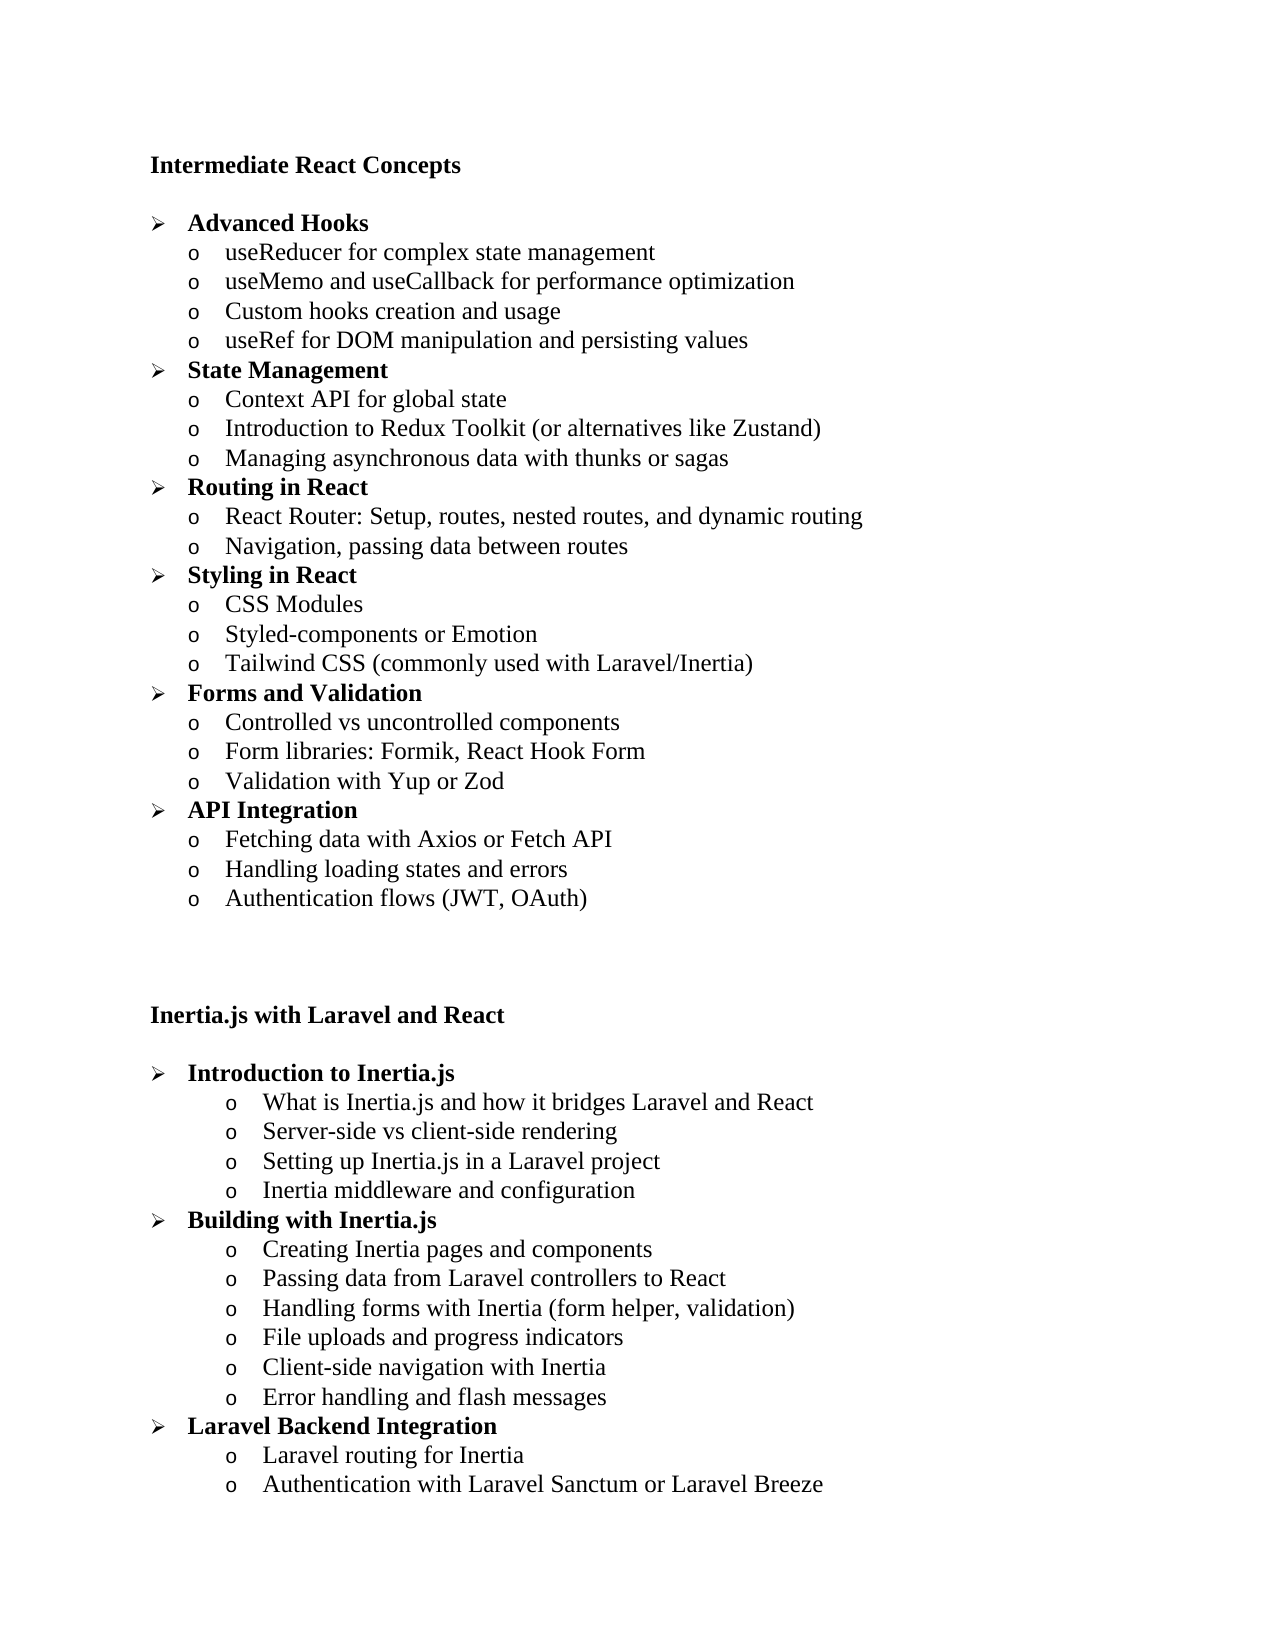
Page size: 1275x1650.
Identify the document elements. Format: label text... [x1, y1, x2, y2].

list Inertia middleware and configuration [225, 1175, 1125, 1205]
list Creating Inertia pages and components [225, 1234, 1125, 1263]
list State Management [150, 355, 1125, 384]
list Passing data from Laravel controllers to React [225, 1263, 1125, 1293]
list Controlled vs uncontrolled components [187, 707, 1125, 736]
list Authentication with Laravel Sanctum or Laravel Breeze [225, 1469, 1125, 1499]
list Styled-components or Emotion [187, 619, 1125, 648]
list useReducer for complex state management [187, 237, 1125, 266]
list Tailwind CSS (commonly used with Laravel/Inertia) [187, 648, 1125, 678]
list Introduction to Redux Toolkit (or alternatives like Zustand) [187, 413, 1125, 443]
list useMemo and useCallback for performance optimization [187, 266, 1125, 296]
list Building with Inertia.js [150, 1205, 1125, 1234]
list Styling in React [150, 560, 1125, 589]
list Form libraries: Formik, React Hook Form [187, 736, 1125, 766]
list API Integration [150, 795, 1125, 824]
list React Router: Setup, routes, nested routes, and dynamic routing [187, 501, 1125, 531]
list Server-side vs client-side rendering [225, 1116, 1125, 1146]
list useRef for DOM manipulation and persisting values [187, 325, 1125, 355]
list Fetching data with Axios or Fetch API [187, 824, 1125, 854]
list Routing in React [150, 472, 1125, 501]
text Intermediate React Concepts [150, 150, 1125, 179]
list Advanced Hooks [150, 208, 1125, 237]
list Setting up Inertia.js in a Laravel project [225, 1146, 1125, 1175]
list Validation with Yup or Zod [187, 766, 1125, 795]
list Authentication flows (JWT, OAuth) [187, 883, 1125, 913]
list Context API for global state [187, 384, 1125, 413]
list What is Inertia.js and how it bridges Laravel and React [225, 1087, 1125, 1116]
list Handling forms with Inertia (form helper, validation) [225, 1293, 1125, 1322]
list Forms and Validation [150, 678, 1125, 707]
text Inertia.js with Laravel and React [150, 1000, 1125, 1029]
list Handling loading states and errors [187, 854, 1125, 883]
list Navigation, passing data between routes [187, 531, 1125, 560]
list CSS Modules [187, 589, 1125, 619]
list Error handling and flash messages [225, 1382, 1125, 1411]
list Laravel routing for Inertia [225, 1440, 1125, 1469]
list Laravel Backend Integration [150, 1411, 1125, 1440]
list Managing asynchronous data with thunks or sagas [187, 443, 1125, 472]
list Client-side navigation with Inertia [225, 1352, 1125, 1382]
list Custom hooks creation and usage [187, 296, 1125, 325]
list Introduction to Inertia.js [150, 1058, 1125, 1087]
list File uploads and progress indicators [225, 1322, 1125, 1352]
